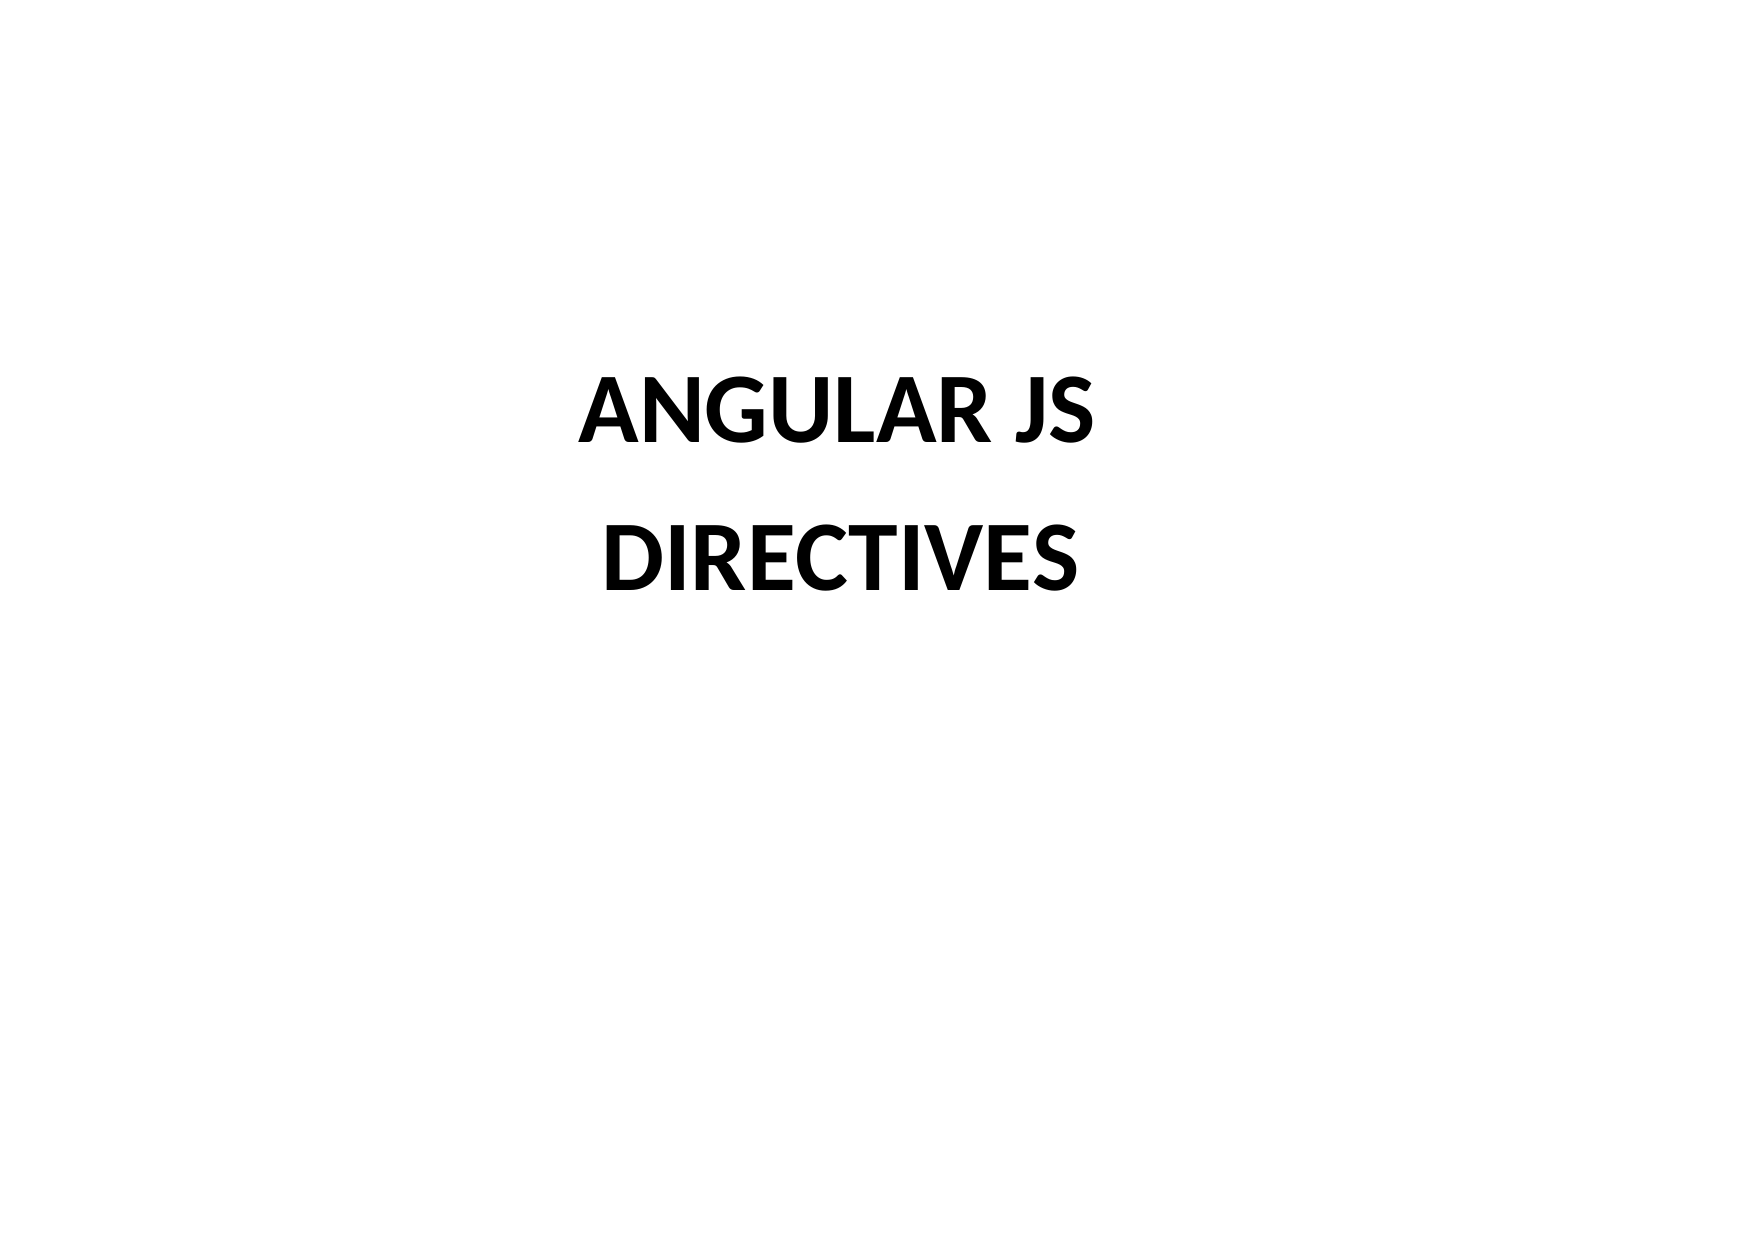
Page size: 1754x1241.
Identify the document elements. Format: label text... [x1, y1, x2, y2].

text DIRECTIVES [150, 494, 1604, 616]
text ANGULAR JS [150, 345, 1604, 467]
